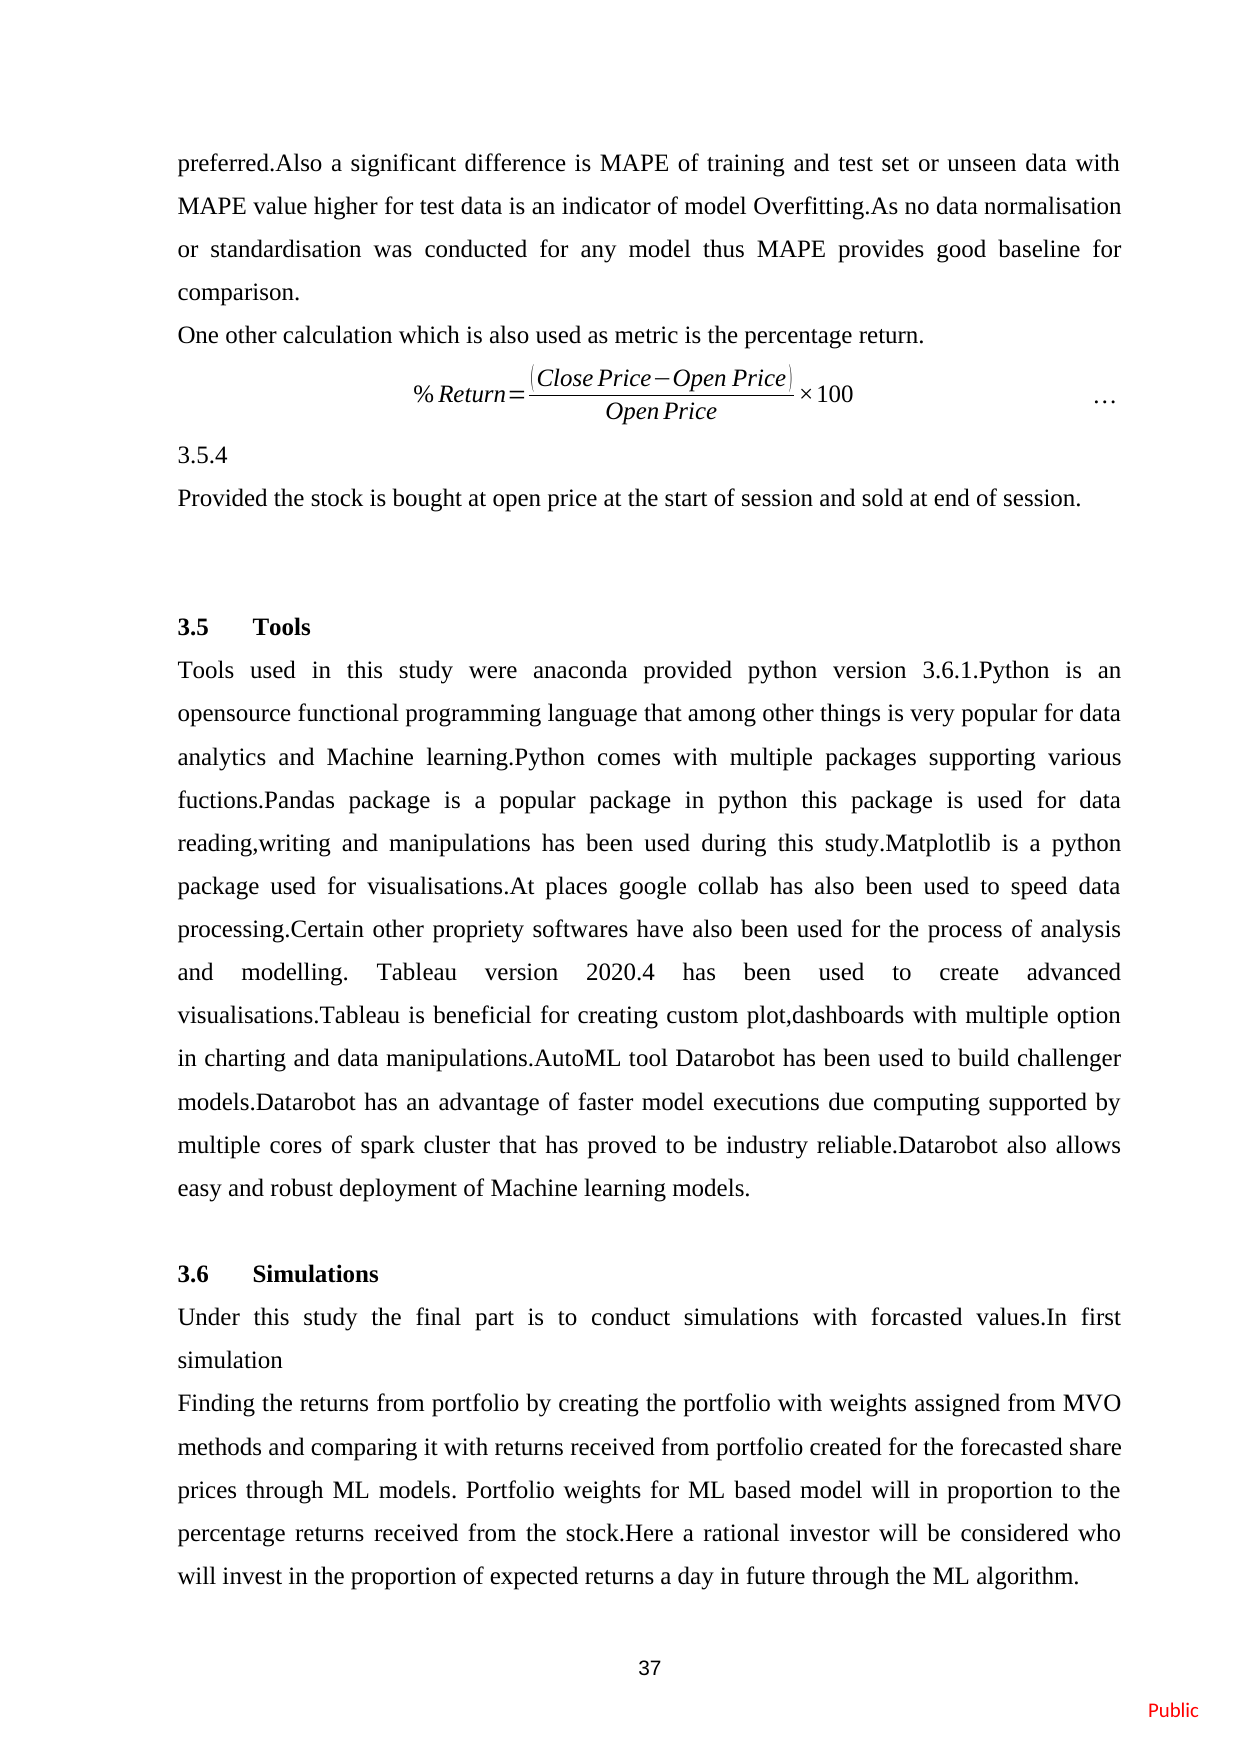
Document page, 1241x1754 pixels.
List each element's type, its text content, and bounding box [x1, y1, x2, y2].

text Finding the returns from portfolio by creating the portfolio with weights assigned from MVO methods and comparing it with returns received from portfolio created for the forecasted share prices through ML models. Portfolio weights for ML based model will in proportion to the percentage returns received from the stock.Here a rational investor will be considered who will invest in the proportion of expected returns a day in future through the ML algorithm. [177, 1388, 1122, 1590]
text …3.5.4 [177, 363, 1122, 468]
text 3.5 Tools [177, 612, 1122, 641]
text 3.6 Simulations [177, 1259, 1122, 1288]
text Under this study the final part is to conduct simulations with forcasted values.In first simulation [177, 1302, 1122, 1374]
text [177, 148, 1122, 306]
text Provided the stock is bought at open price at the start of session and sold at end of session. [177, 483, 1122, 512]
text Tools used in this study were anaconda provided python version 3.6.1.Python is an opensource functional programming language that among other things is very popular for data analytics and Machine learning.Python comes with multiple packages supporting various fuctions.Pandas package is a popular package in python this package is used for data reading,writing and manipulations has been used during this study.Matplotlib is a python package used for visualisations.At places google collab has also been used to speed data processing.Certain other propriety softwares have also been used for the process of analysis and modelling. Tableau version 2020.4 has been used to create advanced visualisations.Tableau is beneficial for creating custom plot,dashboards with multiple option in charting and data manipulations.AutoML tool Datarobot has been used to build challenger models.Datarobot has an advantage of faster model executions due computing supported by multiple cores of spark cluster that has proved to be industry reliable.Datarobot also allows easy and robust deployment of Machine learning models. [177, 655, 1122, 1202]
text One other calculation which is also used as metric is the percentage return. [177, 320, 1122, 349]
